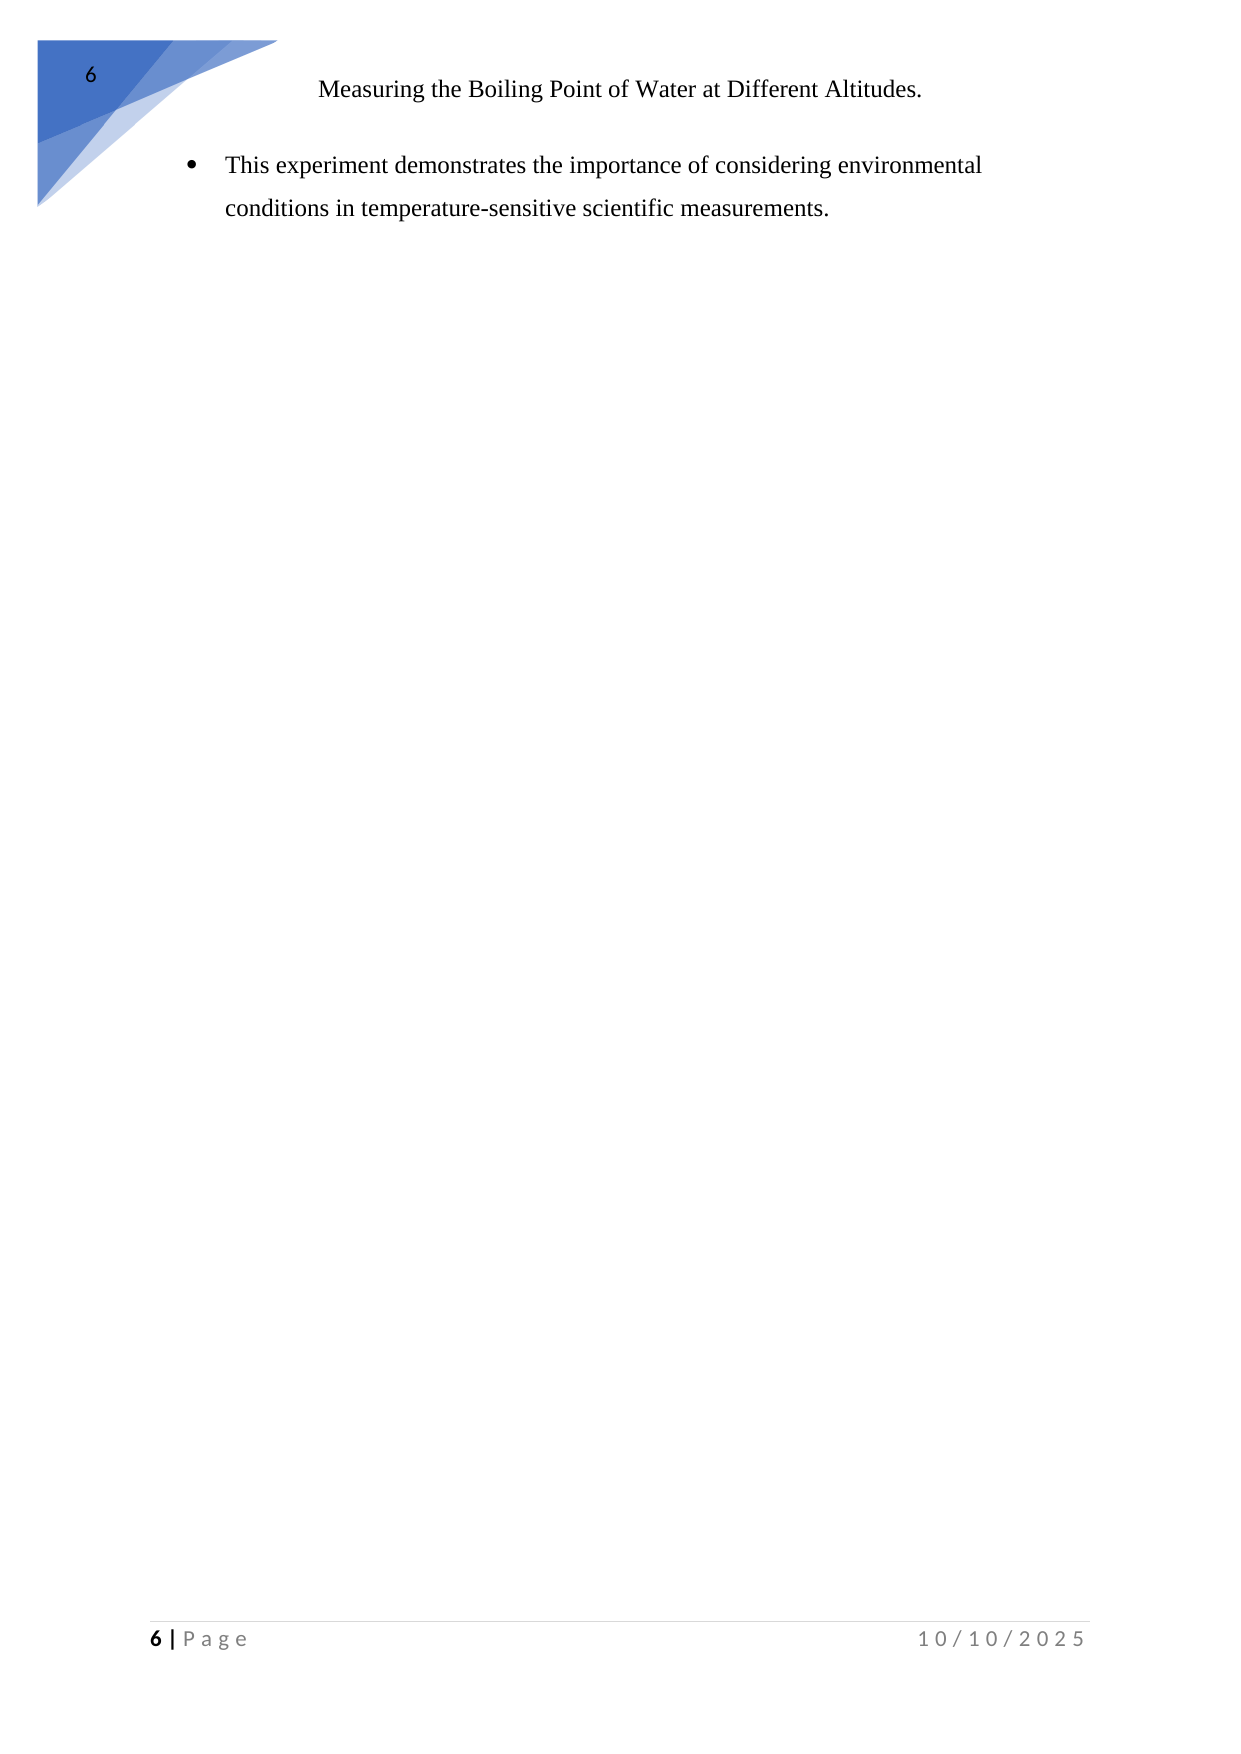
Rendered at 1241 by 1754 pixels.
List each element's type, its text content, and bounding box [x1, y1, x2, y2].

list This experiment demonstrates the importance of considering environmental conditions in temperature-sensitive scientific measurements. [187, 150, 1090, 222]
picture [37, 40, 279, 209]
